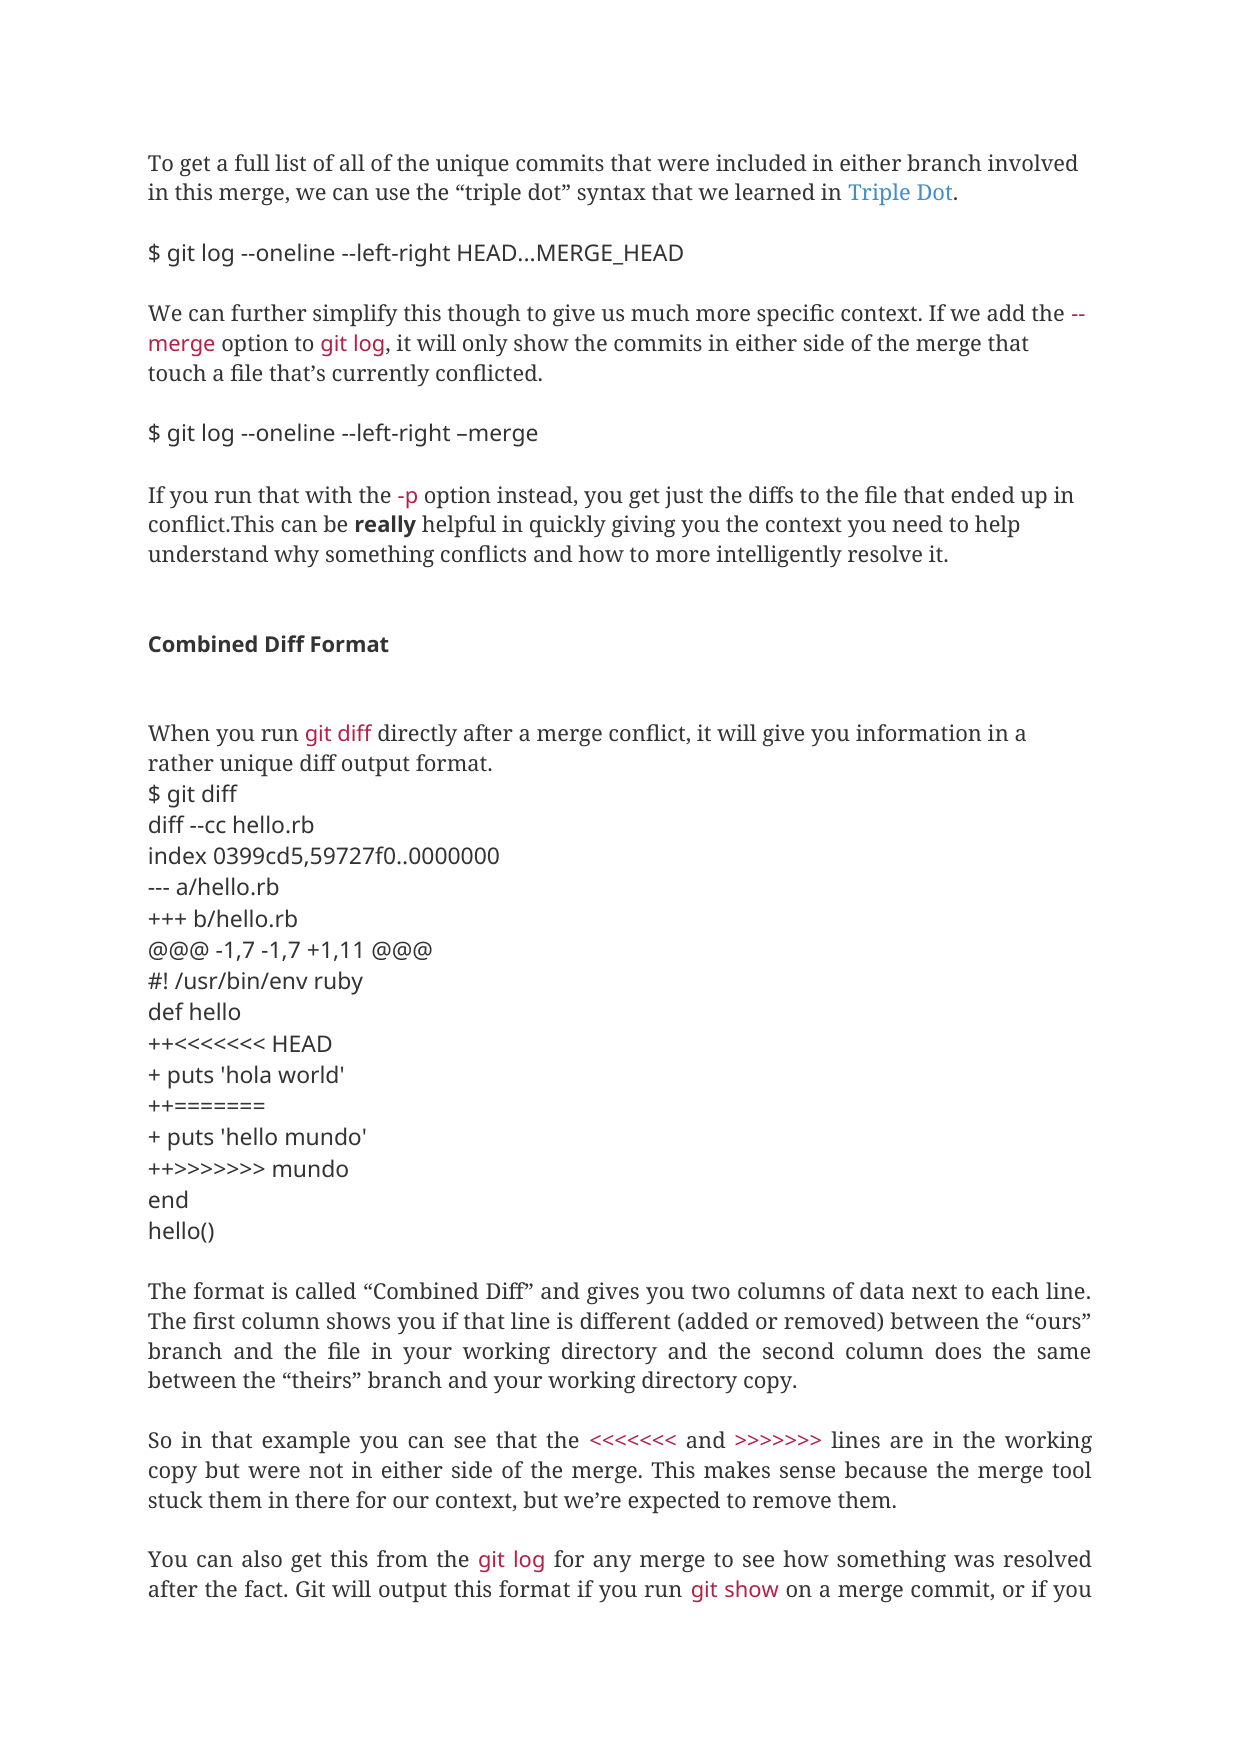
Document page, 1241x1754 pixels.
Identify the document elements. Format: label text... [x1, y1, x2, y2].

text +++ b/hello.rb [148, 903, 1093, 934]
text @@@ -1,7 -1,7 +1,11 @@@ [148, 934, 1093, 965]
text #! /usr/bin/env ruby [148, 965, 1093, 996]
text --- a/hello.rb [148, 871, 1093, 903]
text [148, 1544, 1093, 1604]
text + puts 'hola world' [148, 1059, 1093, 1090]
text We can further simplify this though to give us much more specific context. If we add the --merge option to git log, it will only show the commits in either side of the merge that touch a file that’s currently conflicted. [148, 298, 1093, 387]
text So in that example you can see that the <<<<<<< and >>>>>>> lines are in the working copy but were not in either side of the merge. This makes sense because the merge tool stuck them in there for our context, but we’re expected to remove them. [148, 1425, 1093, 1514]
text def hello [148, 996, 1093, 1028]
text If you run that with the -p option instead, you get just the diffs to the file that ended up in conflict.This can be really helpful in quickly giving you the context you need to help understand why something conflicts and how to more intelligently resolve it. [148, 480, 1093, 569]
text $ git diff [148, 778, 1093, 809]
text diff --cc hello.rb [148, 809, 1093, 840]
text + puts 'hello mundo' [148, 1121, 1093, 1153]
text ++======= [148, 1090, 1093, 1121]
text $ git log --oneline --left-right HEAD...MERGE_HEAD [148, 237, 1093, 268]
text The format is called “Combined Diff” and gives you two columns of data next to each line. The first column shows you if that line is different (added or removed) between the “ours” branch and the file in your working directory and the second column does the same between the “theirs” branch and your working directory copy. [148, 1276, 1093, 1395]
text index 0399cd5,59727f0..0000000 [148, 840, 1093, 871]
text To get a full list of all of the unique commits that were included in either branch involved in this merge, we can use the “triple dot” syntax that we learned in Triple Dot. [148, 148, 1093, 207]
text ++<<<<<<< HEAD [148, 1028, 1093, 1059]
text When you run git diff directly after a merge conflict, it will give you information in a rather unique diff output format. [148, 718, 1093, 778]
text ++>>>>>>> mundo [148, 1153, 1093, 1184]
text hello() [148, 1215, 1093, 1246]
text Combined Diff Format [148, 629, 1093, 658]
text end [148, 1184, 1093, 1215]
text $ git log --oneline --left-right –merge [148, 417, 1093, 448]
